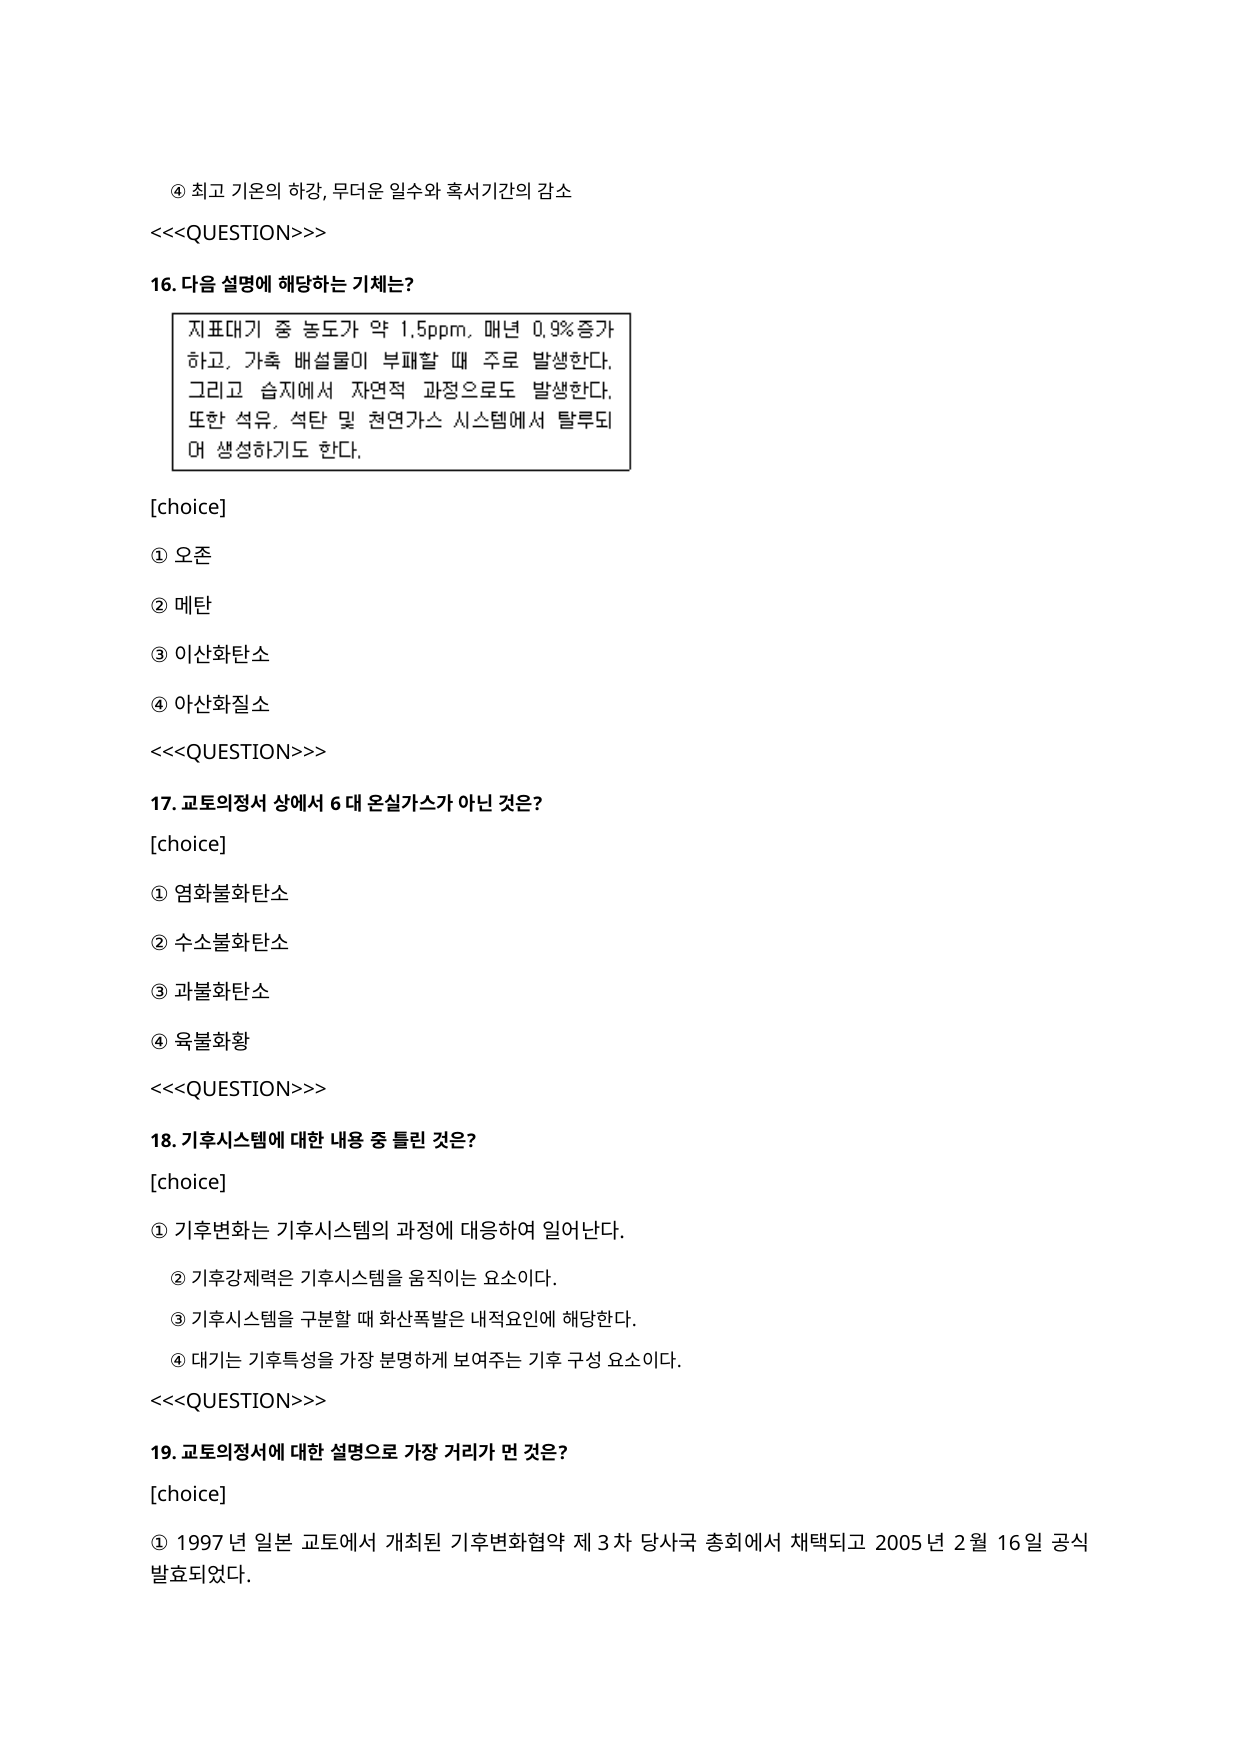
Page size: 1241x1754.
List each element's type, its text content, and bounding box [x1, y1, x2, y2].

text <<<QUESTION>>> [150, 218, 1090, 247]
text 19. 교토의정서에 대한 설명으로 가장 거리가 먼 것은? [150, 1438, 1090, 1465]
text ③ 이산화탄소 [150, 638, 1090, 669]
text 16. 다음 설명에 해당하는 기체는? [150, 269, 1090, 297]
text ② 메탄 [150, 589, 1090, 619]
text <<<QUESTION>>> [150, 1074, 1090, 1103]
text [choice] [150, 492, 1090, 521]
text ③ 기후시스템을 구분할 때 화산폭발은 내적요인에 해당한다. [150, 1304, 1090, 1332]
text ① 기후변화는 기후시스템의 과정에 대응하여 일어난다. [150, 1214, 1090, 1244]
text <<<QUESTION>>> [150, 737, 1090, 766]
text ④ 아산화질소 [150, 688, 1090, 718]
text <<<QUESTION>>> [150, 1386, 1090, 1415]
text [choice] [150, 829, 1090, 858]
text 18. 기후시스템에 대한 내용 중 틀린 것은? [150, 1126, 1090, 1153]
text ④ 대기는 기후특성을 가장 분명하게 보여주는 기후 구성 요소이다. [150, 1345, 1090, 1372]
text ① 오존 [150, 540, 1090, 570]
text 17. 교토의정서 상에서 6대 온실가스가 아닌 것은? [150, 789, 1090, 816]
text ④ 최고 기온의 하강, 무더운 일수와 혹서기간의 감소 [150, 177, 1090, 204]
text ② 수소불화탄소 [150, 926, 1090, 957]
text ④ 육불화황 [150, 1025, 1090, 1055]
text ③ 과불화탄소 [150, 976, 1090, 1006]
text ② 기후강제력은 기후시스템을 움직이는 요소이다. [150, 1263, 1090, 1291]
text ① 1997년 일본 교토에서 개최된 기후변화협약 제3차 당사국 총회에서 채택되고 2005년 2월 16일 공식 발효되었다. [150, 1526, 1090, 1589]
text [choice] [150, 1479, 1090, 1507]
picture [169, 310, 636, 473]
text ① 염화불화탄소 [150, 877, 1090, 907]
text [choice] [150, 1167, 1090, 1195]
